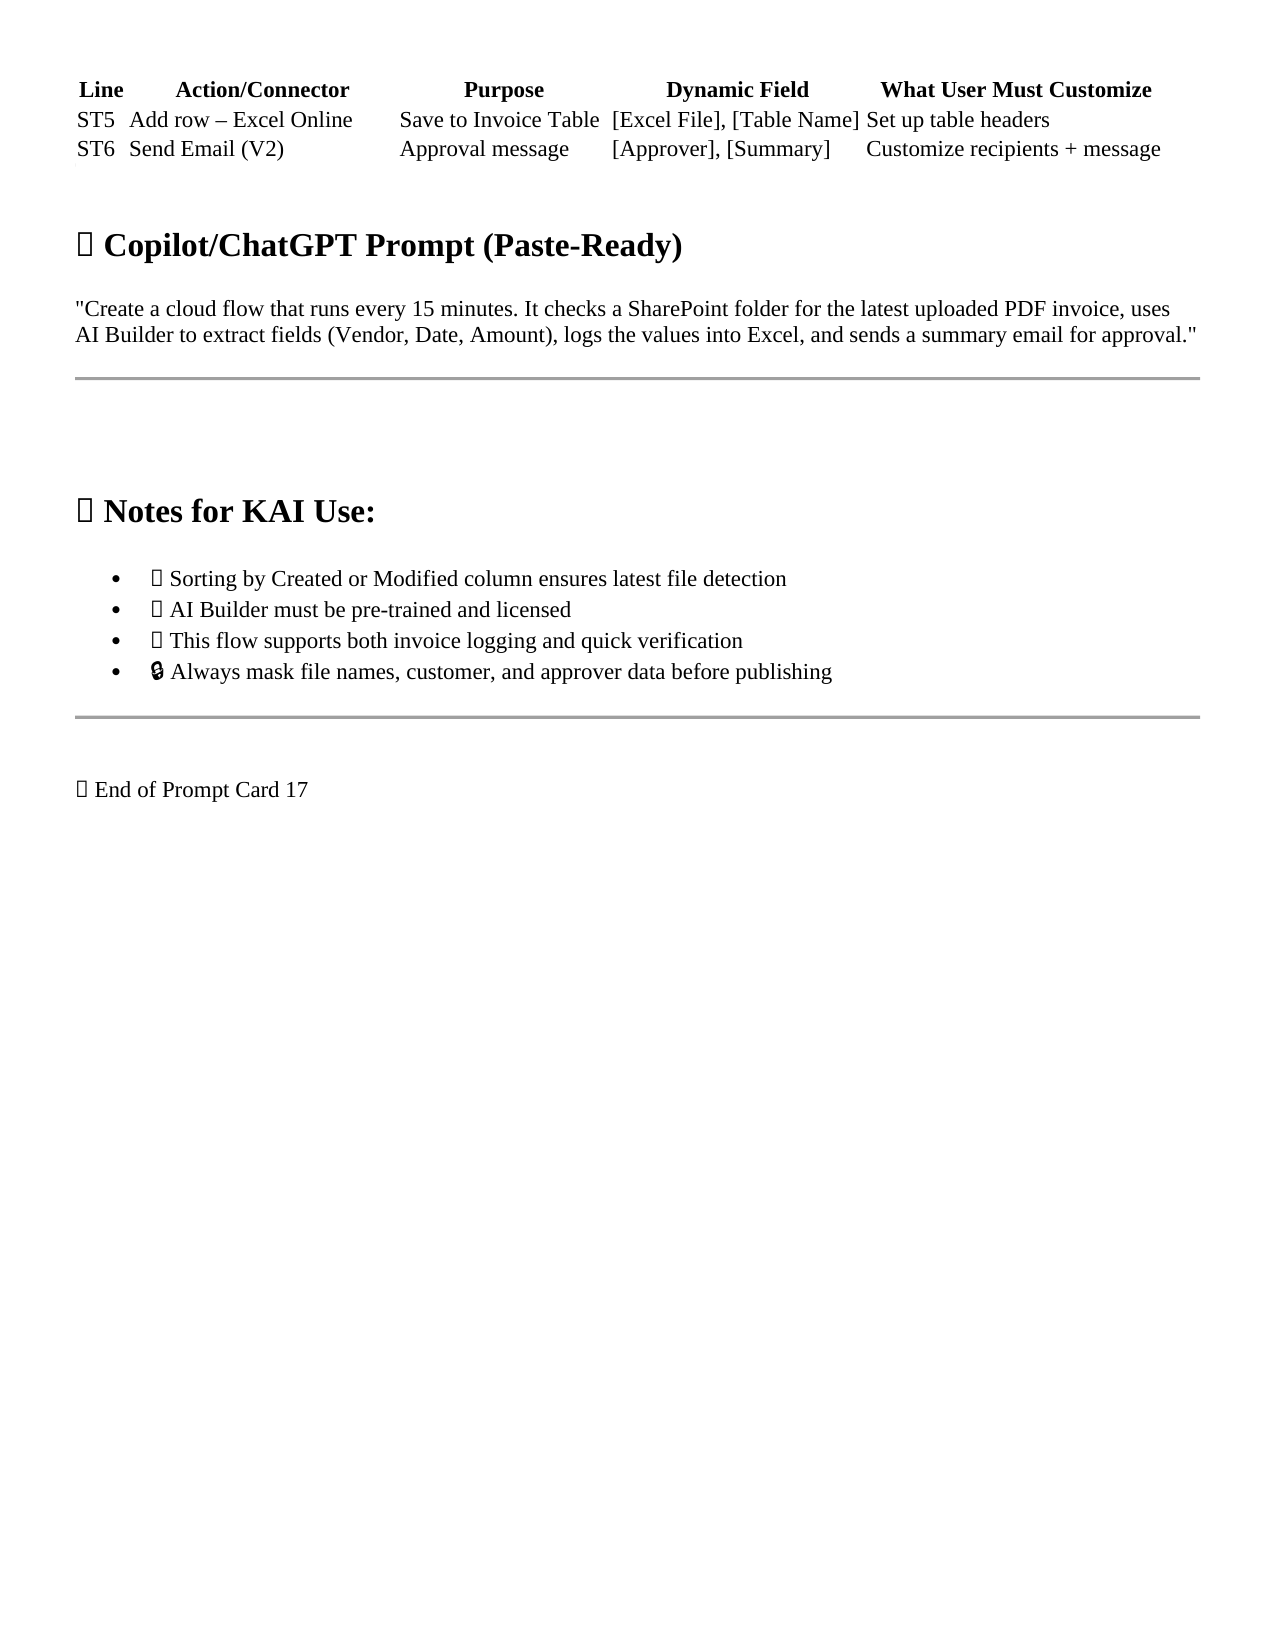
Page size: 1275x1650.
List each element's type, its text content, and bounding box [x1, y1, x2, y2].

list ✅ AI Builder must be pre-trained and licensed [112, 593, 1200, 624]
list 🔒 Always mask file names, customer, and approver data before publishing [112, 655, 1200, 687]
text 💬 Copilot/ChatGPT Prompt (Paste-Ready) [75, 221, 1200, 266]
text ✅ End of Prompt Card 17 [75, 773, 1200, 804]
table_cell [Approver], [Summary] [610, 134, 865, 163]
list 🔁 This flow supports both invoice logging and quick verification [112, 624, 1200, 655]
table_cell ST5 [75, 105, 127, 134]
table_cell Send Email (V2) [128, 134, 398, 163]
table_header What User Must Customize [865, 75, 1167, 104]
table_header Purpose [398, 75, 610, 104]
table_cell ST6 [75, 134, 127, 163]
list ✅ Sorting by Created or Modified column ensures latest file detection [112, 562, 1200, 593]
text "Create a cloud flow that runs every 15 minutes. It checks a SharePoint folder for the latest uploaded PDF invoice, uses AI Builder to extract fields (Vendor, Date, Amount), logs the values into Excel, and sends a summary email for approval." [75, 295, 1200, 348]
text 🧠 Notes for KAI Use: [75, 487, 1200, 532]
table_cell [Excel File], [Table Name] [610, 105, 865, 134]
table_cell Approval message [398, 134, 610, 163]
table_header Line [75, 75, 127, 104]
table_cell Save to Invoice Table [398, 105, 610, 134]
table_cell Add row – Excel Online [128, 105, 398, 134]
table_cell Set up table headers [865, 105, 1167, 134]
table_cell Customize recipients + message [865, 134, 1167, 163]
table_header Dynamic Field [610, 75, 865, 104]
table_header Action/Connector [128, 75, 398, 104]
